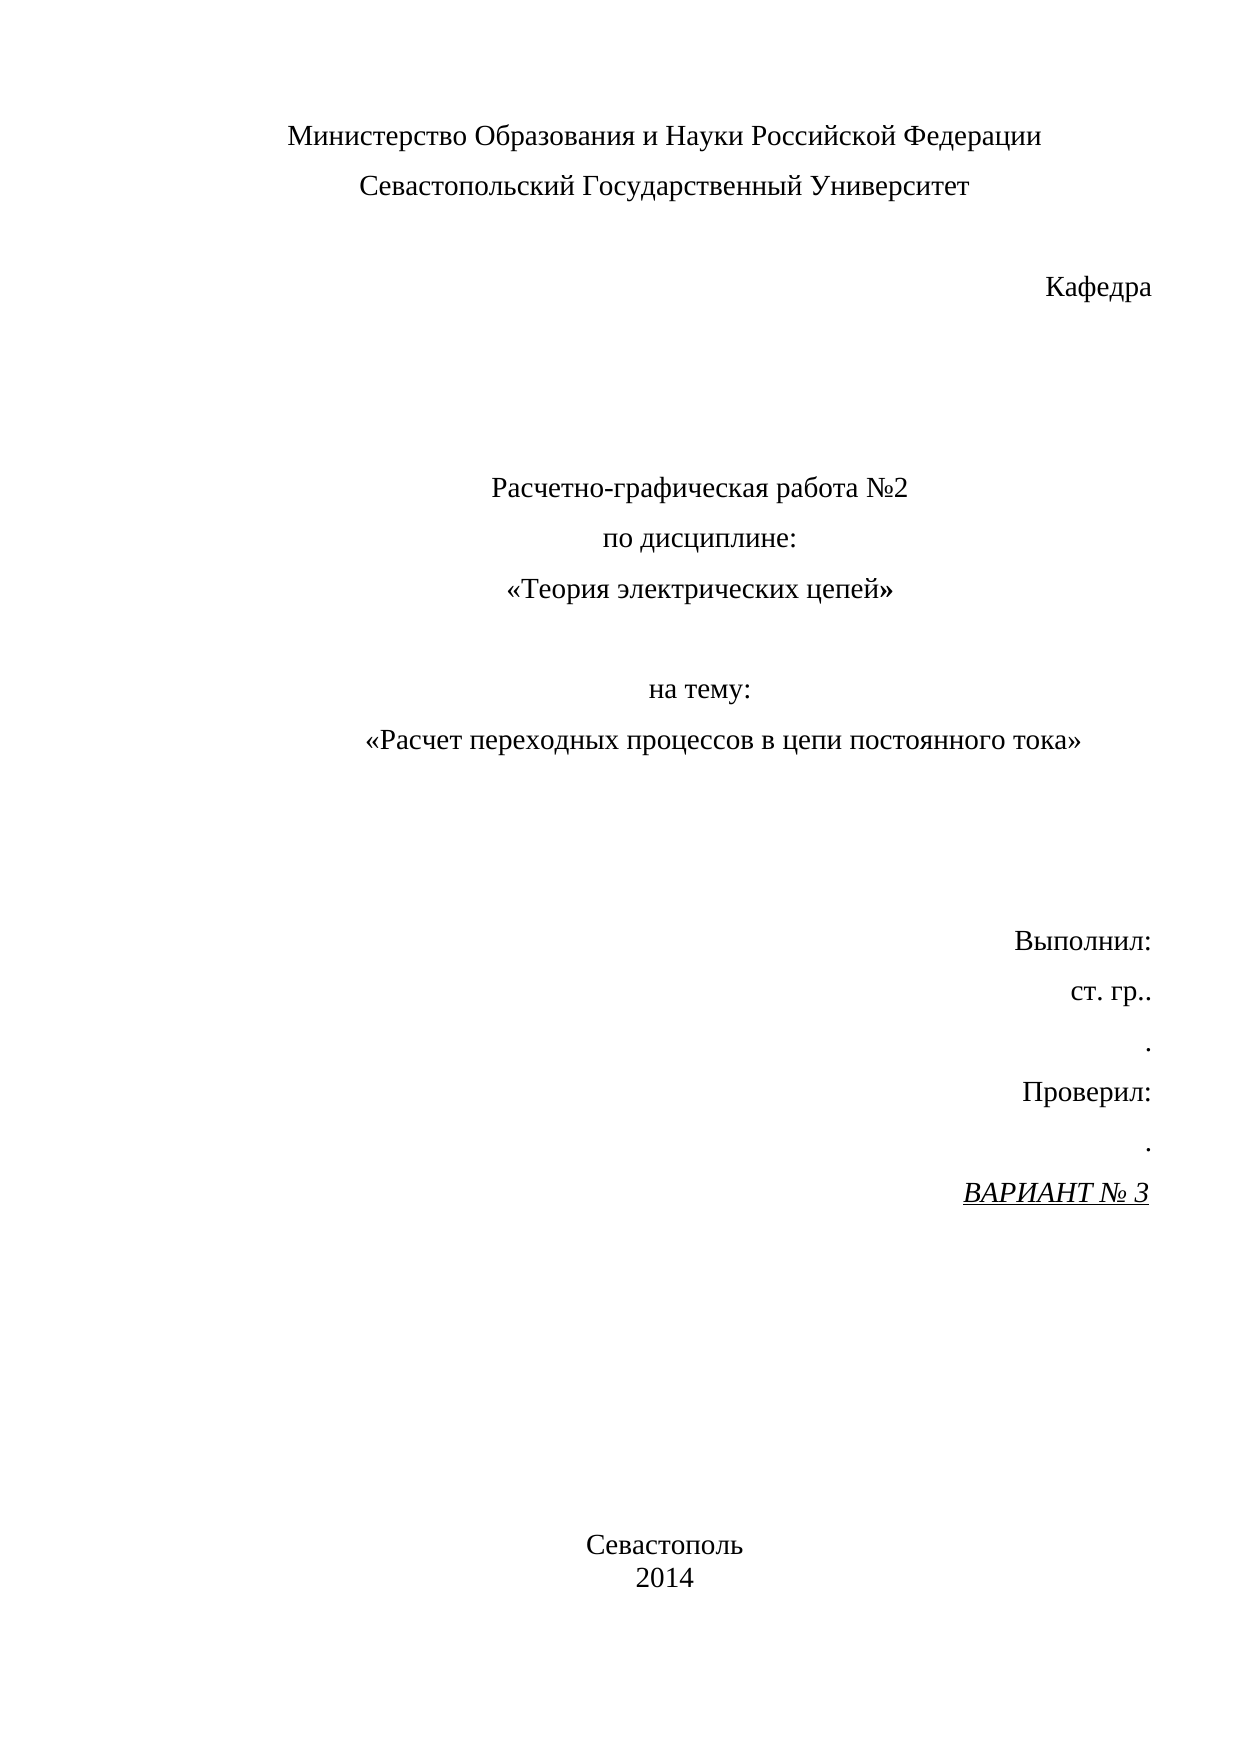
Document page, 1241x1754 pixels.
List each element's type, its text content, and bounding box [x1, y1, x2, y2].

text Севастопольский Государственный Университет [177, 168, 1152, 202]
text . [177, 1124, 1152, 1158]
text Министерство Образования и Науки Российской Федерации [177, 118, 1152, 152]
text Севастополь [177, 1527, 1152, 1560]
text по дисциплине: [177, 521, 1152, 554]
text Выполнил: [177, 923, 1152, 957]
text Кафедра [177, 269, 1152, 303]
text 2014 [177, 1560, 1152, 1594]
text «Расчет переходных процессов в цепи постоянного тока» [295, 722, 1152, 755]
text . [177, 1024, 1152, 1057]
text на тему: [177, 672, 1152, 705]
text Проверил: [177, 1074, 1152, 1108]
text ВАРИАНТ № 3 [177, 1175, 1152, 1208]
text Расчетно-графическая работа №2 [177, 470, 1152, 504]
text «Теория электрических цепей» [177, 571, 1152, 604]
text ст. гр.. [177, 973, 1152, 1007]
